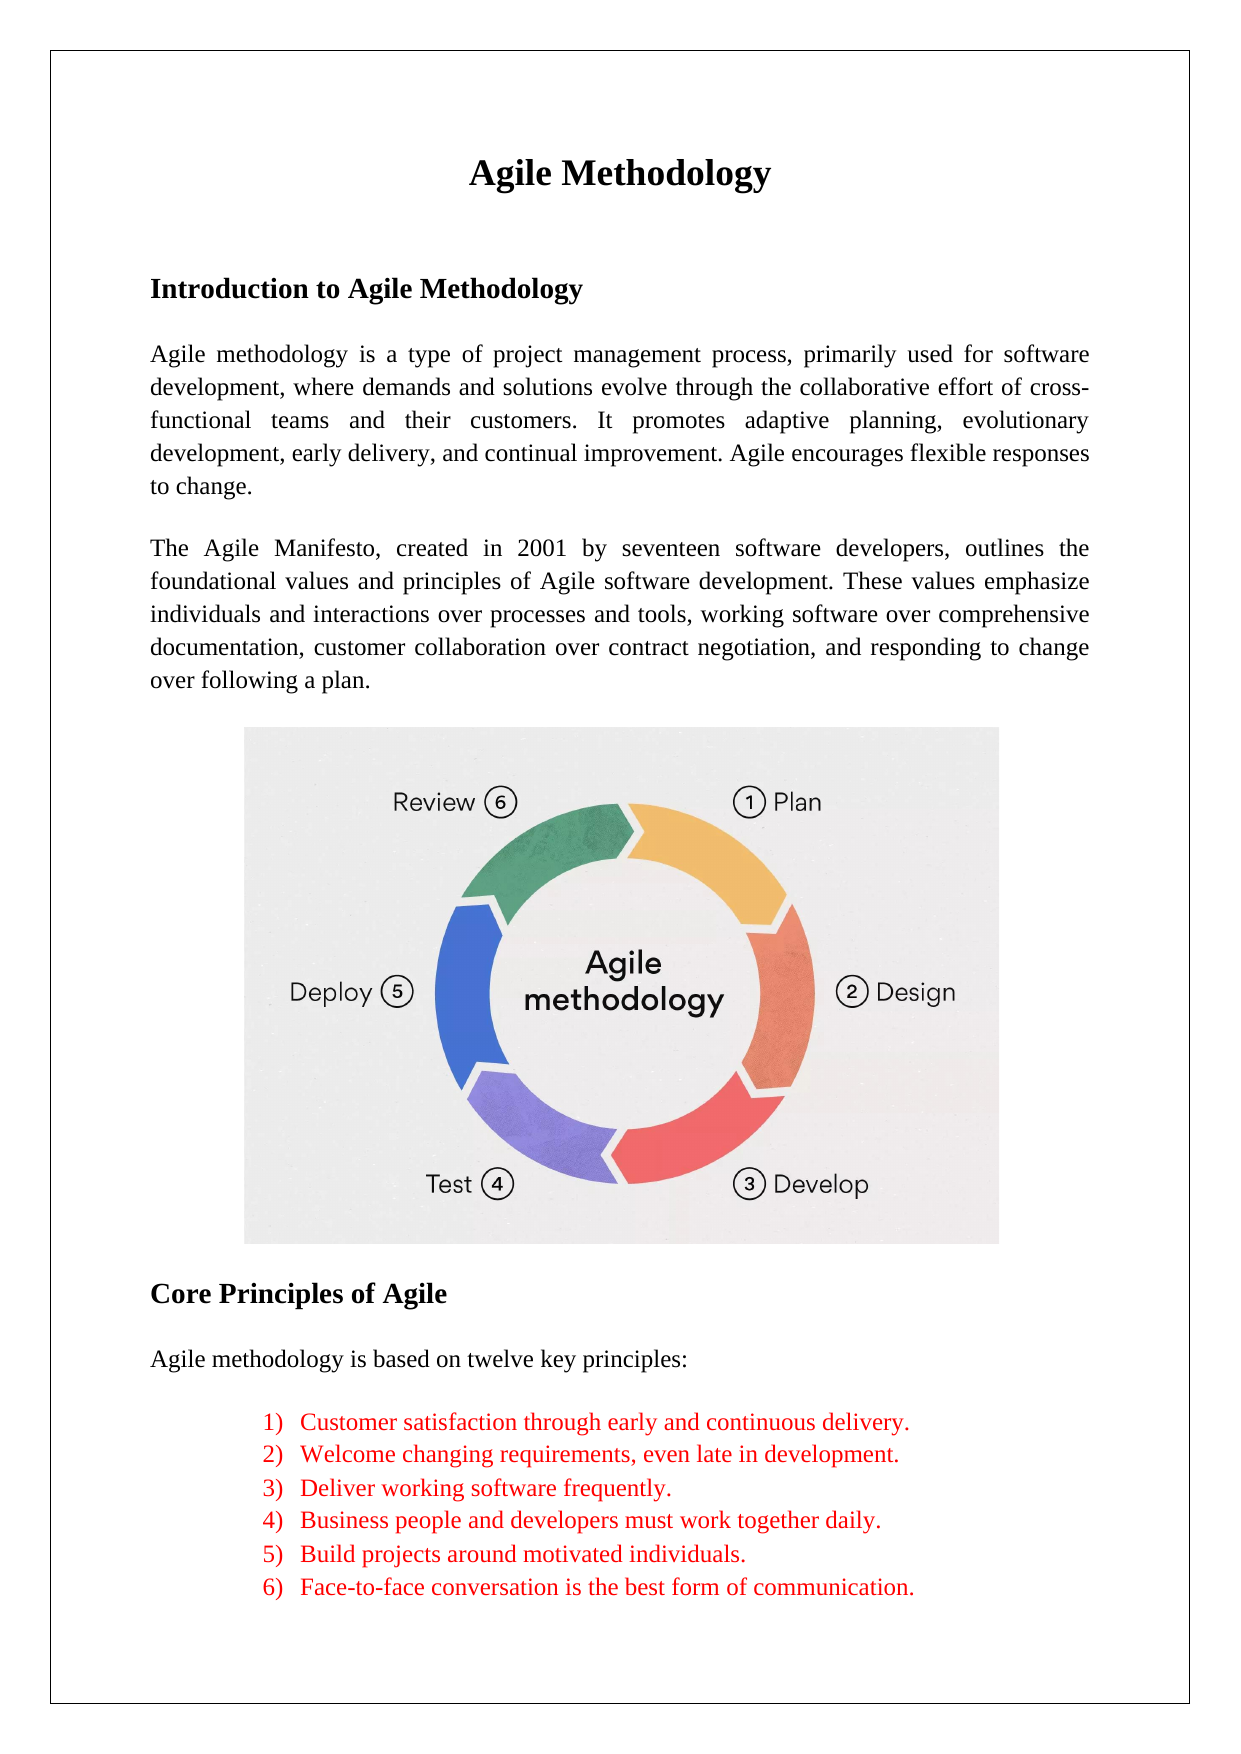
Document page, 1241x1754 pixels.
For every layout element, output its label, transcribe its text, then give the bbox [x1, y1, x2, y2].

text Introduction to Agile Methodology [150, 271, 1090, 305]
list Customer satisfaction through early and continuous delivery. [262, 1407, 1090, 1435]
list Welcome changing requirements, even late in development. [262, 1469, 1090, 1497]
subtitle Core Principles of Agile [150, 1277, 1090, 1310]
text Agile methodology is a type of project management process, primarily used for software development, where demands and solutions evolve through the collaborative effort of cross-functional teams and their customers. It promotes adaptive planning, evolutionary development, early delivery, and continual improvement. Agile encourages flexible responses to change. [150, 339, 1090, 500]
text Agile methodology is based on twelve key principles: [150, 1344, 1090, 1373]
text The Agile Manifesto, created in 2001 by seventeen software developers, outlines the foundational values and principles of Agile software development. These values emphasize individuals and interactions over processes and tools, working software over comprehensive documentation, customer collaboration over contract negotiation, and responding to change over following a plan. [150, 533, 1090, 694]
text Agile Methodology [150, 150, 1090, 193]
list Deliver working software frequently. [262, 1531, 1090, 1560]
picture [244, 727, 1000, 1244]
